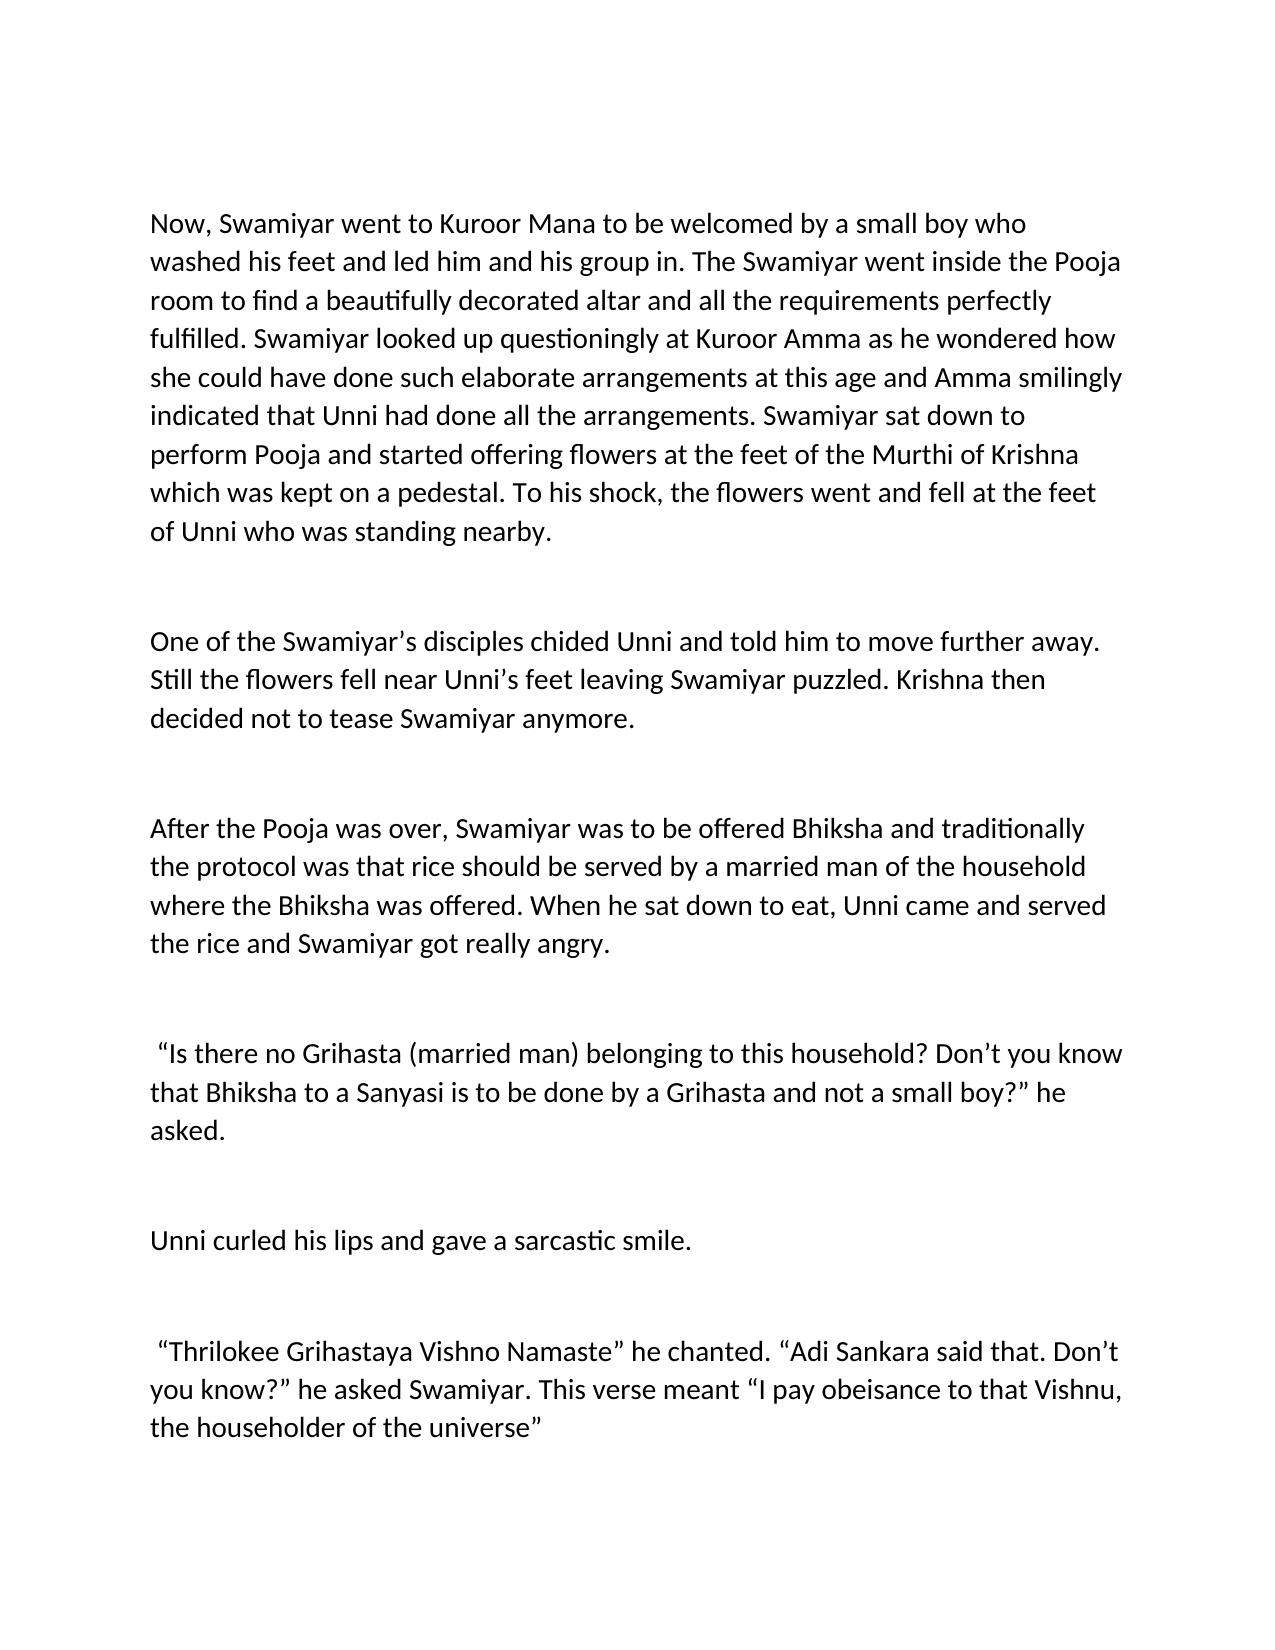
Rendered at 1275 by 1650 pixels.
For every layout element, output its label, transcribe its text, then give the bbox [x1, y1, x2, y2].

text Now, Swamiyar went to Kuroor Mana to be welcomed by a small boy who washed his feet and led him and his group in. The Swamiyar went inside the Pooja room to find a beautifully decorated altar and all the requirements perfectly fulfilled. Swamiyar looked up questioningly at Kuroor Amma as he wondered how she could have done such elaborate arrangements at this age and Amma smilingly indicated that Unni had done all the arrangements. Swamiyar sat down to perform Pooja and started offering flowers at the feet of the Murthi of Krishna which was kept on a pedestal. To his shock, the flowers went and fell at the feet of Unni who was standing nearby. [150, 205, 1125, 548]
text After the Pooja was over, Swamiyar was to be offered Bhiksha and traditionally the protocol was that rice should be served by a married man of the household where the Bhiksha was offered. When he sat down to eat, Unni came and served the rice and Swamiyar got really angry. [150, 810, 1125, 961]
text Unni curled his lips and gave a sarcastic smile. [150, 1222, 1125, 1258]
text “Thrilokee Grihastaya Vishno Namaste” he chanted. “Adi Sankara said that. Don’t you know?” he asked Swamiyar. This verse meant “I pay obeisance to that Vishnu, the householder of the universe” [150, 1333, 1125, 1445]
text “Is there no Grihasta (married man) belonging to this household? Don’t you know that Bhiksha to a Sanyasi is to be done by a Grihasta and not a small boy?” he asked. [150, 1035, 1125, 1148]
text One of the Swamiyar’s disciples chided Unni and told him to move further away. Still the flowers fell near Unni’s feet leaving Swamiyar puzzled. Krishna then decided not to tease Swamiyar anymore. [150, 623, 1125, 735]
